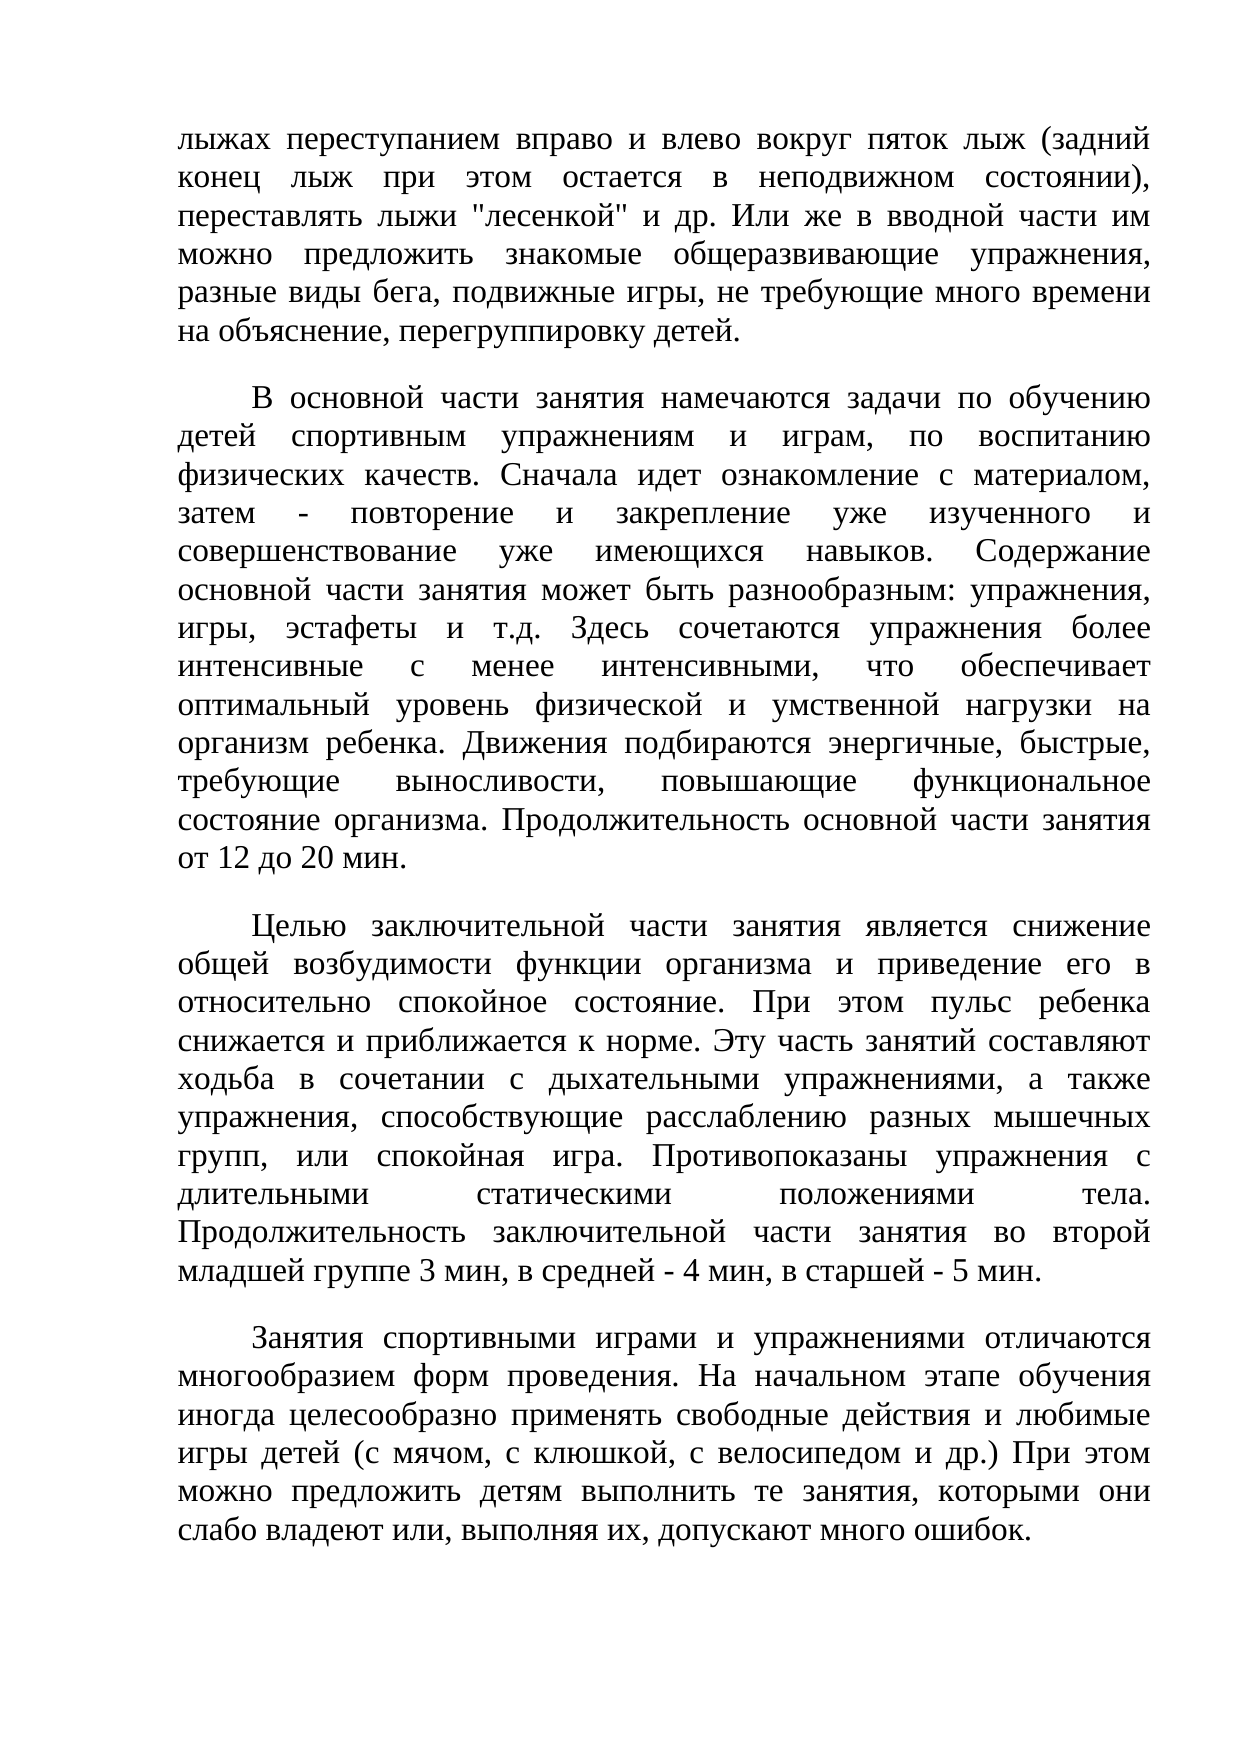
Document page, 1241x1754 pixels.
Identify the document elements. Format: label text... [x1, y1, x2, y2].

text Занятия спортивными играми и упражнениями отличаются многообразием форм проведения. На начальном этапе обучения иногда целесообразно применять свободные действия и любимые игры детей (с мячом, с клюшкой, с велосипедом и др.) При этом можно предложить детям выполнить те занятия, которыми они слабо владеют или, выполняя их, допускают много ошибок. [177, 1317, 1152, 1547]
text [177, 118, 1152, 348]
text Целью заключительной части занятия является снижение общей возбудимости функции организма и приведение его в относительно спокойное состояние. При этом пульс ребенка снижается и приближается к норме. Эту часть занятий составляют ходьба в сочетании с дыхательными упражнениями, а также упражнения, способствующие расслаблению разных мышечных групп, или спокойная игра. Противопоказаны упражнения с длительными статическими положениями тела. Продолжительность заключительной части занятия во второй младшей группе 3 мин, в средней - 4 мин, в старшей - 5 мин. [177, 905, 1152, 1288]
text В основной части занятия намечаются задачи по обучению детей спортивным упражнениям и играм, по воспитанию физических качеств. Сначала идет ознакомление с материалом, затем - повторение и закрепление уже изученного и совершенствование уже имеющихся навыков. Содержание основной части занятия может быть разнообразным: упражнения, игры, эстафеты и т.д. Здесь сочетаются упражнения более интенсивные с менее интенсивными, что обеспечивает оптимальный уровень физической и умственной нагрузки на организм ребенка. Движения подбираются энергичные, быстрые, требующие выносливости, повышающие функциональное состояние организма. Продолжительность основной части занятия от 12 до 20 мин. [177, 377, 1152, 876]
